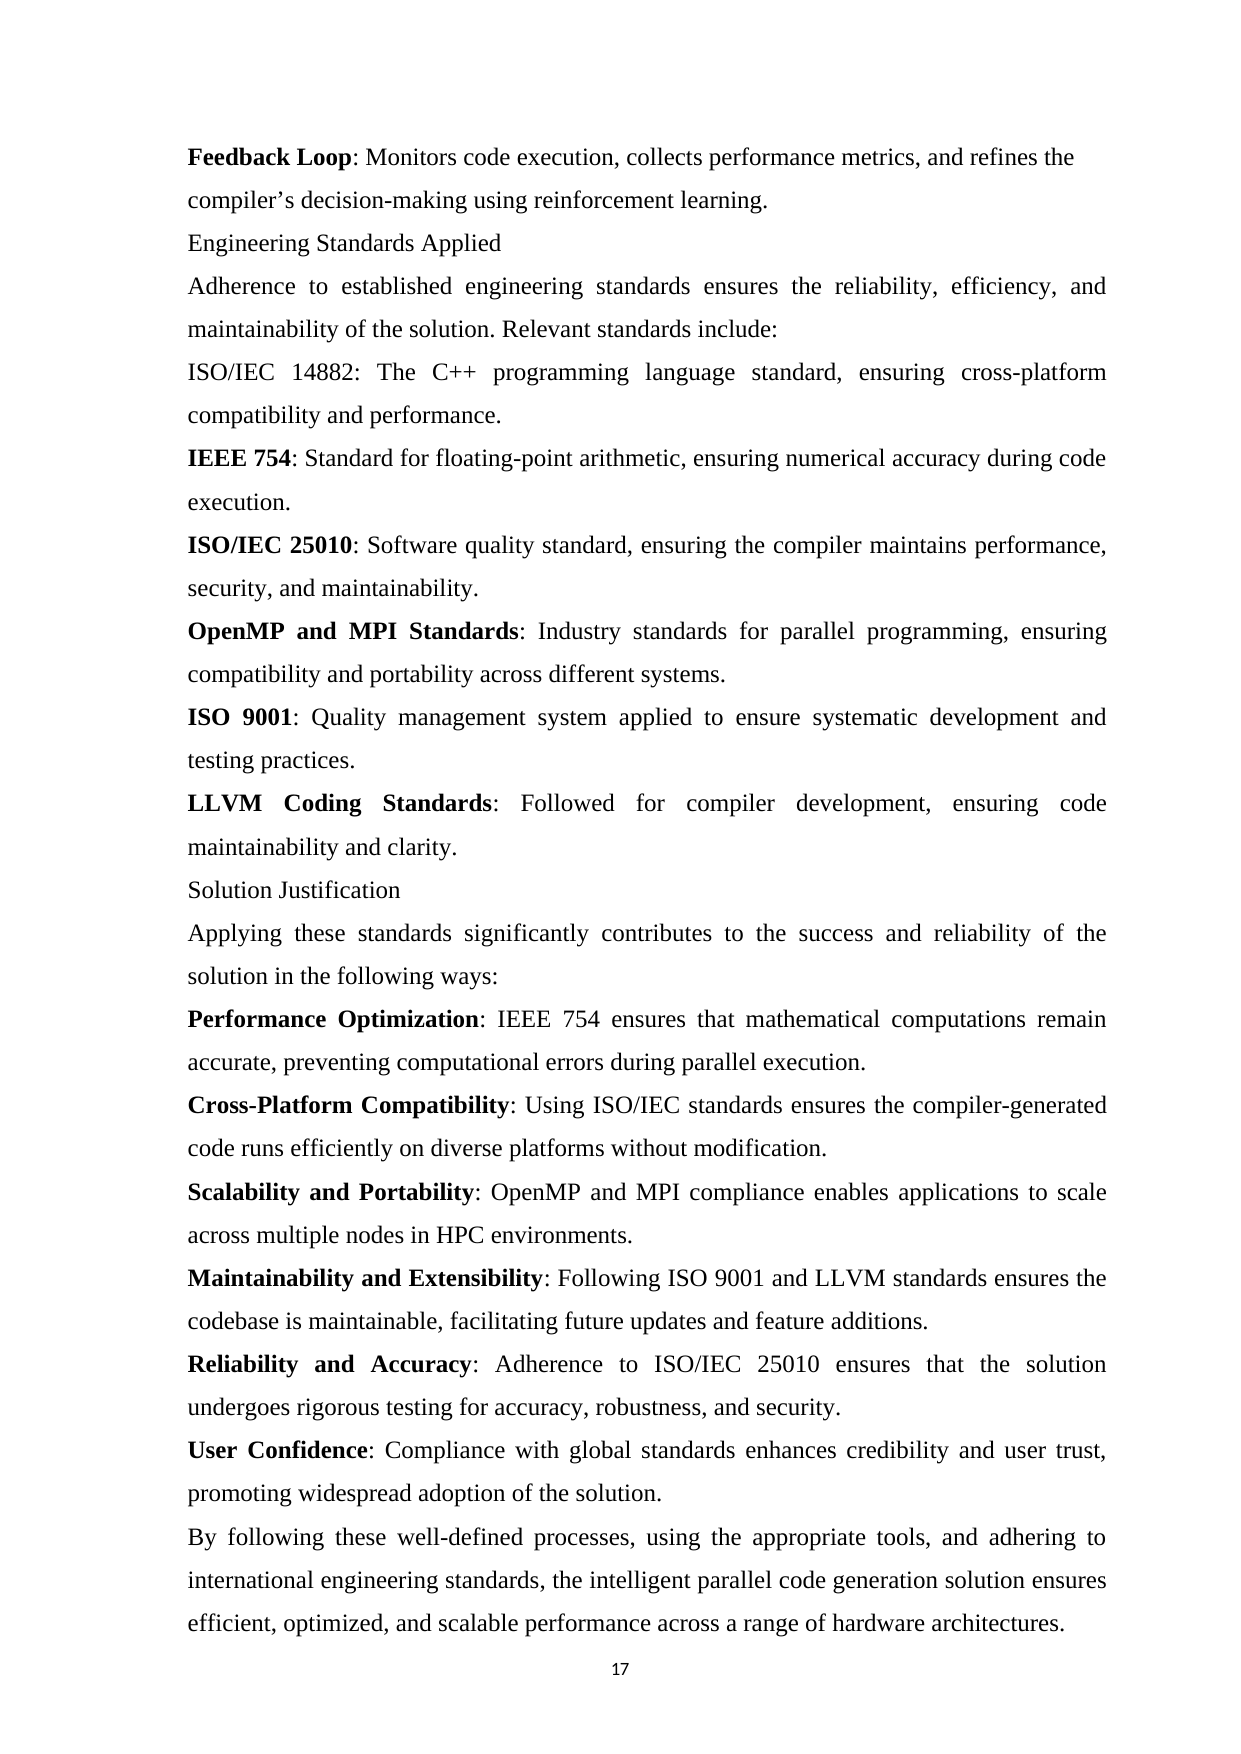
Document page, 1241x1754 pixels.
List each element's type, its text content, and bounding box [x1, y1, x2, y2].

text Scalability and Portability: OpenMP and MPI compliance enables applications to scale across multiple nodes in HPC environments. [187, 1177, 1107, 1248]
text Feedback Loop: Monitors code execution, collects performance metrics, and refines the compiler’s decision-making using reinforcement learning. [187, 142, 1107, 213]
text By following these well-defined processes, using the appropriate tools, and adhering to international engineering standards, the intelligent parallel code generation solution ensures efficient, optimized, and scalable performance across a range of hardware architectures. [187, 1522, 1107, 1637]
text Applying these standards significantly contributes to the success and reliability of the solution in the following ways: [187, 918, 1107, 990]
text Solution Justification [187, 875, 1107, 903]
text ISO/IEC 25010: Software quality standard, ensuring the compiler maintains performance, security, and maintainability. [187, 530, 1107, 602]
text Adherence to established engineering standards ensures the reliability, efficiency, and maintainability of the solution. Relevant standards include: [187, 271, 1107, 343]
text Reliability and Accuracy: Adherence to ISO/IEC 25010 ensures that the solution undergoes rigorous testing for accuracy, robustness, and security. [187, 1349, 1107, 1421]
text User Confidence: Compliance with global standards enhances credibility and user trust, promoting widespread adoption of the solution. [187, 1435, 1107, 1507]
text Cross-Platform Compatibility: Using ISO/IEC standards ensures the compiler-generated code runs efficiently on diverse platforms without modification. [187, 1090, 1107, 1162]
text IEEE 754: Standard for floating-point arithmetic, ensuring numerical accuracy during code execution. [187, 443, 1107, 515]
text OpenMP and MPI Standards: Industry standards for parallel programming, ensuring compatibility and portability across different systems. [187, 616, 1107, 688]
text LLVM Coding Standards: Followed for compiler development, ensuring code maintainability and clarity. [187, 788, 1107, 860]
text Performance Optimization: IEEE 754 ensures that mathematical computations remain accurate, preventing computational errors during parallel execution. [187, 1004, 1107, 1076]
text ISO 9001: Quality management system applied to ensure systematic development and testing practices. [187, 702, 1107, 774]
text Maintainability and Extensibility: Following ISO 9001 and LLVM standards ensures the codebase is maintainable, facilitating future updates and feature additions. [187, 1263, 1107, 1335]
text Engineering Standards Applied [187, 228, 1107, 257]
text ISO/IEC 14882: The C++ programming language standard, ensuring cross-platform compatibility and performance. [187, 357, 1107, 429]
